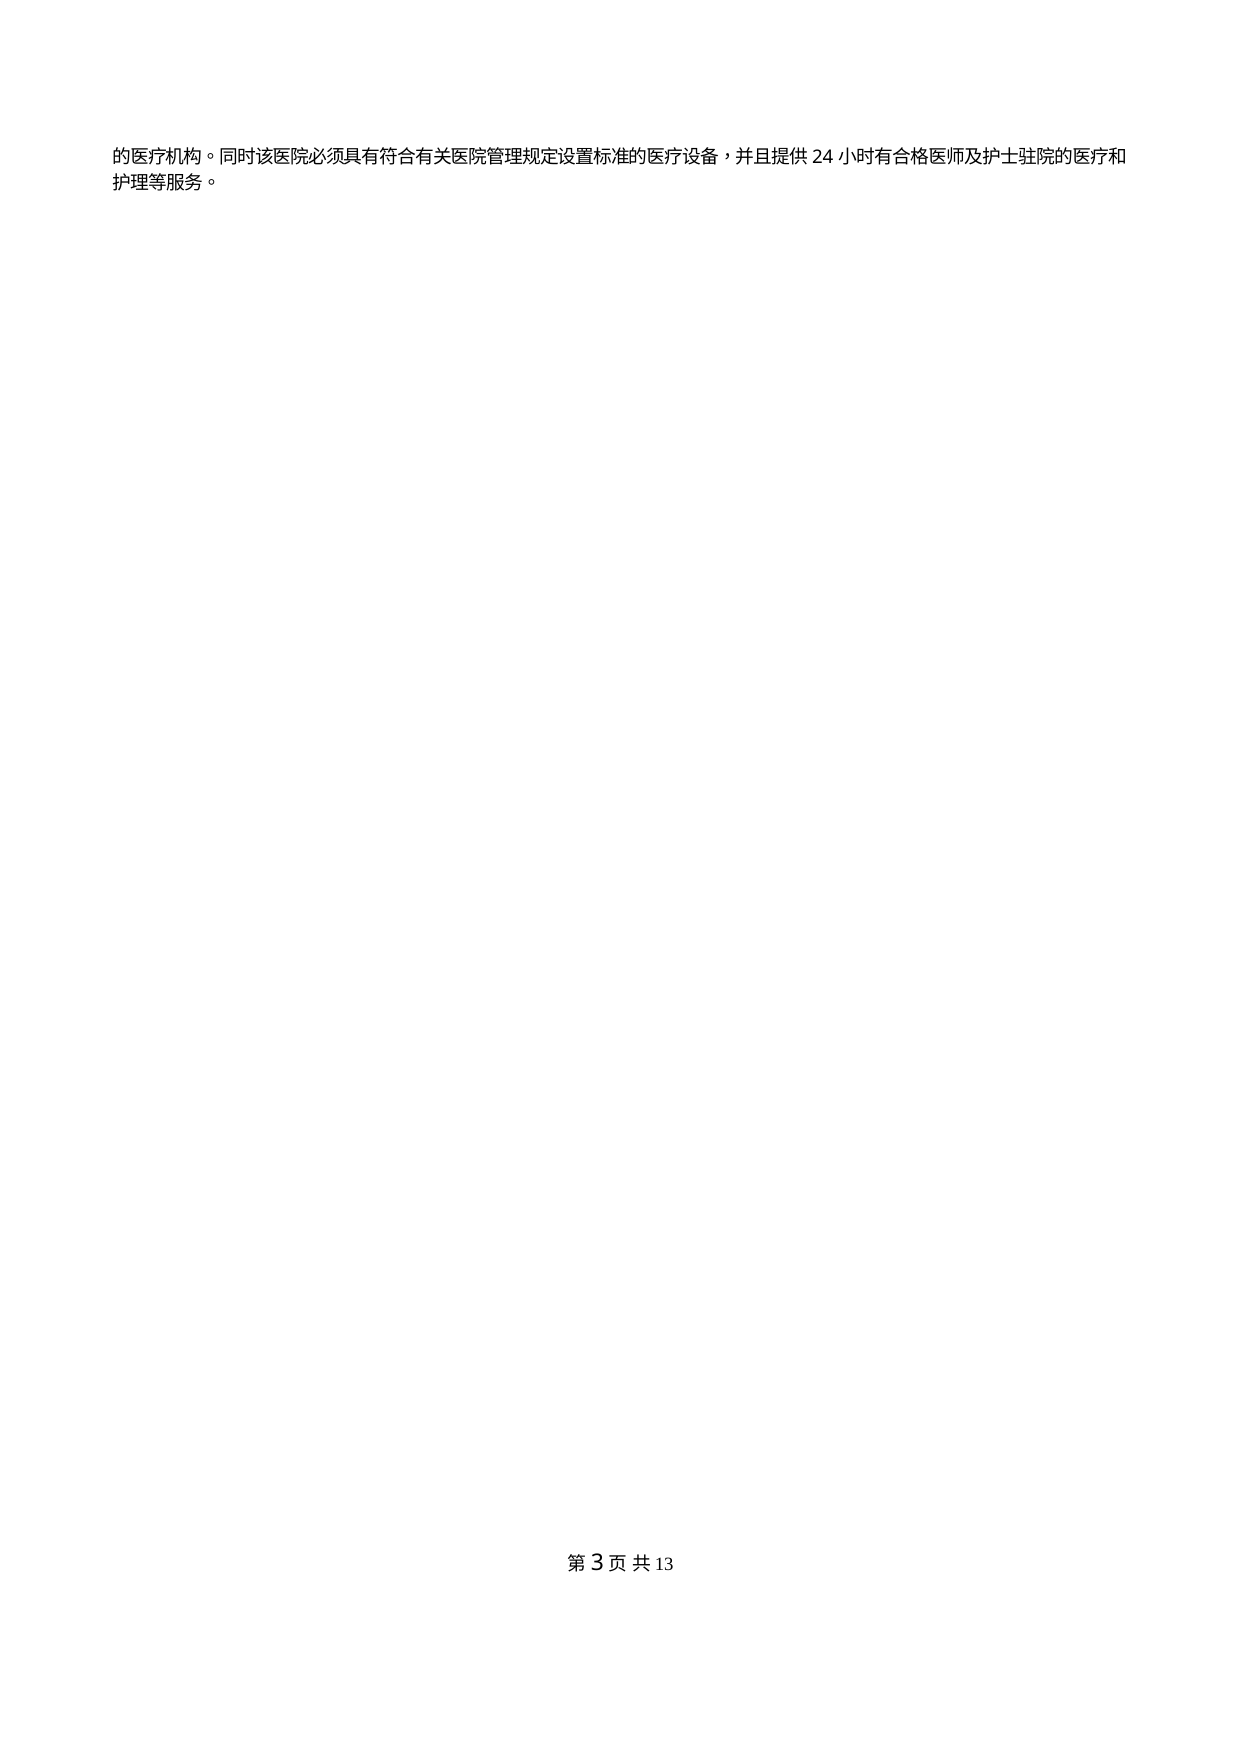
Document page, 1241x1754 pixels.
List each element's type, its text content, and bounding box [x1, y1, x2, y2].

text 的医疗机构。同时该医院必须具有符合有关医院管理规定设置标准的医疗设备，并且提供 24 小时有合格医师及护士驻院的医疗和护理等服务。 [112, 144, 1144, 195]
